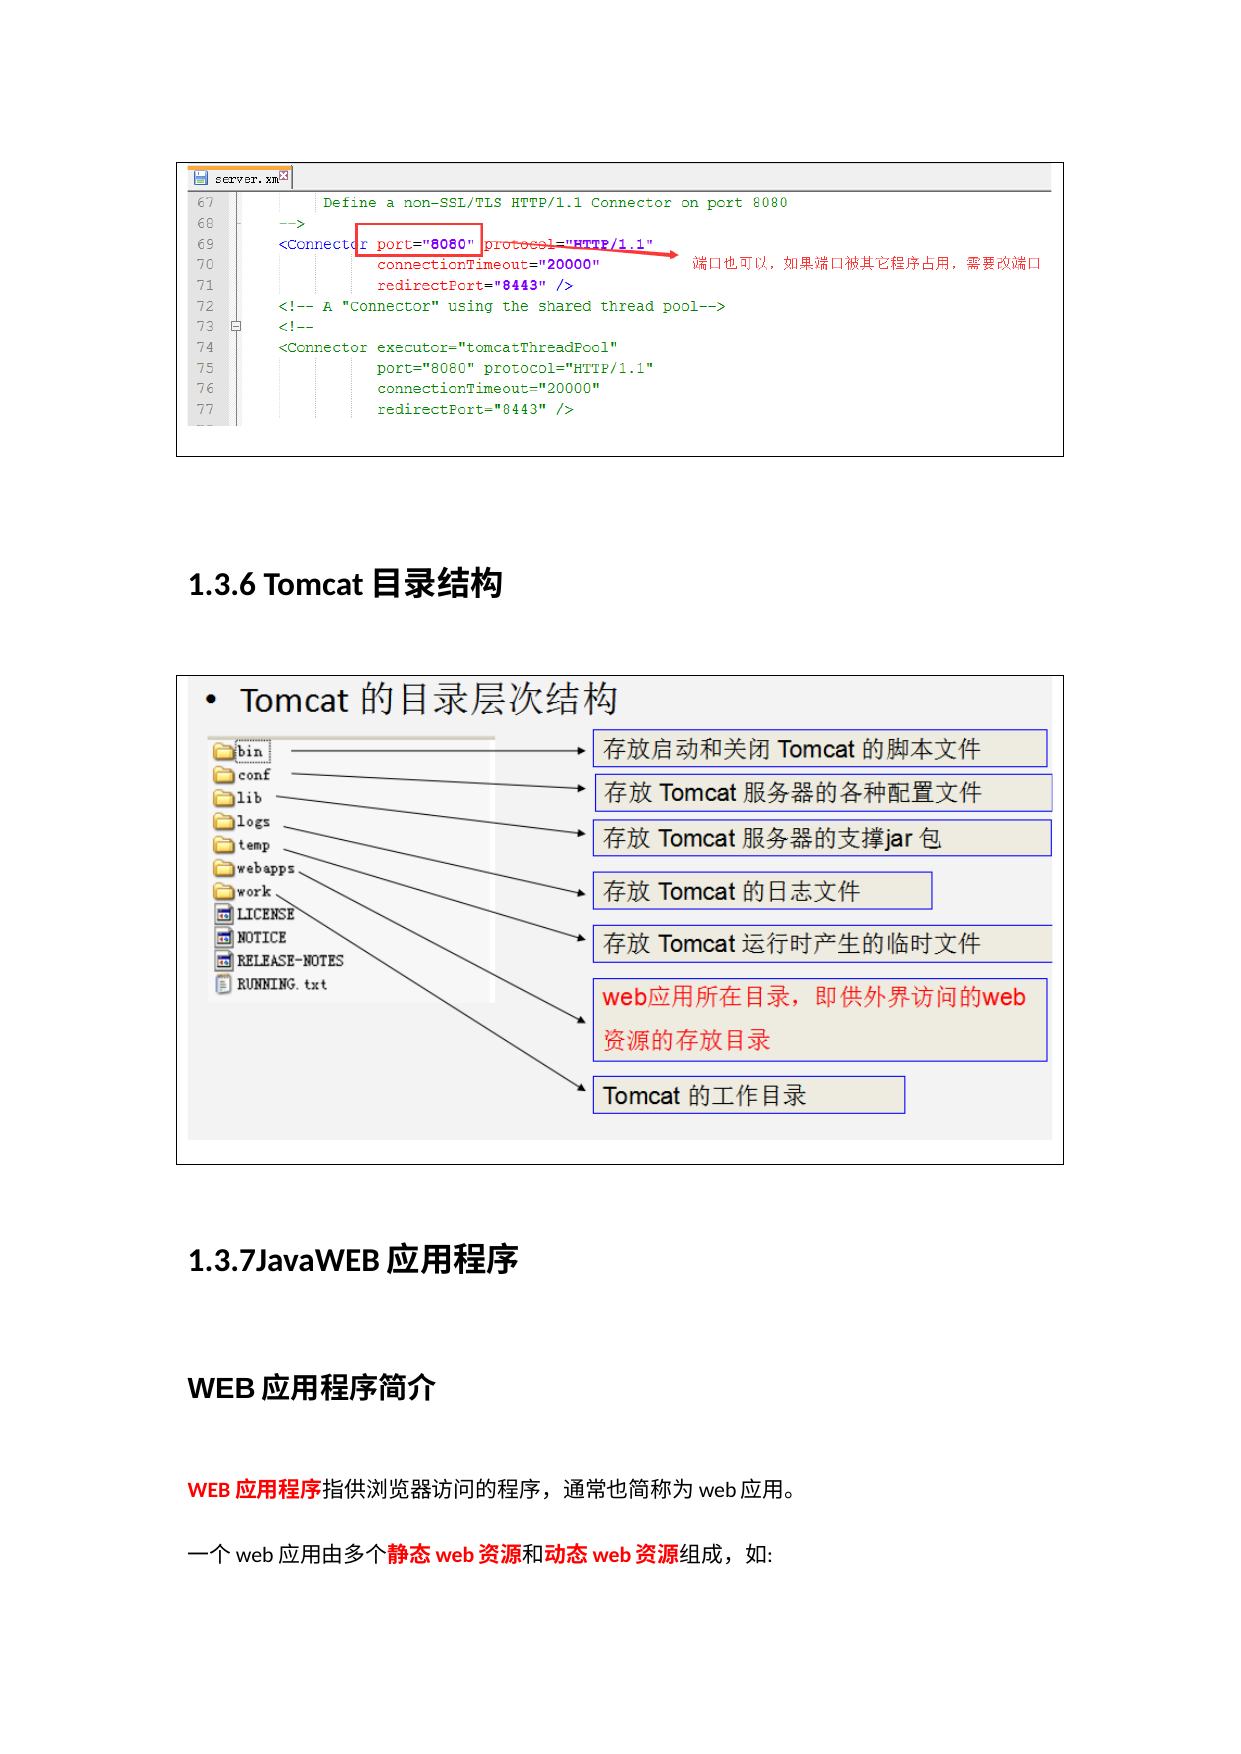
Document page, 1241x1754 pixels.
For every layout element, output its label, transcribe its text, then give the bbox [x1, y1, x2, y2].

picture [187, 163, 1052, 426]
picture [187, 676, 1053, 1140]
subtitle WEB应用程序简介 [187, 1353, 1053, 1418]
table_header [177, 676, 1063, 1164]
table_header [177, 163, 1063, 456]
subtitle 1.3.6 Tomcat目录结构 [187, 549, 1053, 614]
text WEB应用程序指供浏览器访问的程序，通常也简称为web应用。 [187, 1472, 1053, 1504]
subtitle 1.3.7JavaWEB应用程序 [187, 1224, 1053, 1289]
text 一个web应用由多个静态web资源和动态web资源组成，如: [187, 1537, 1053, 1569]
